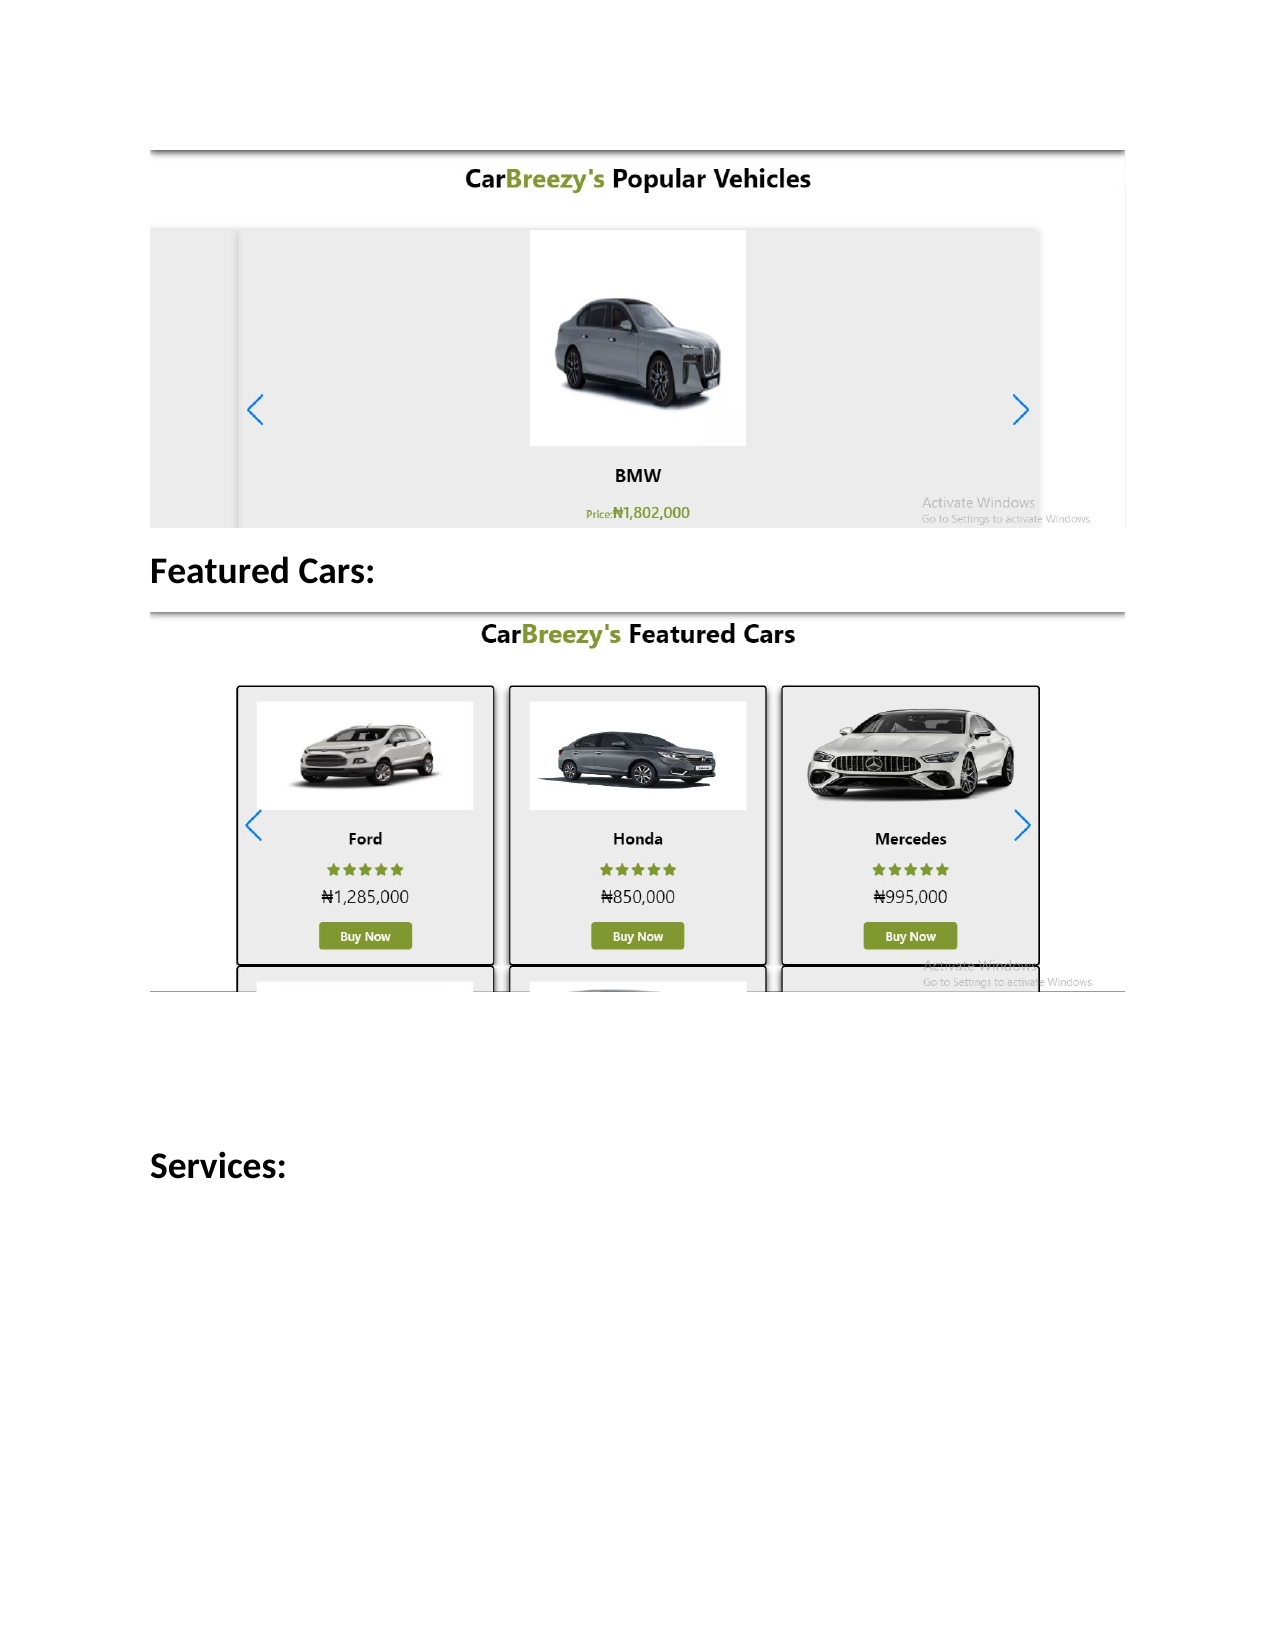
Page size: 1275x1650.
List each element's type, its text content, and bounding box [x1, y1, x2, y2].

text Featured Cars: [150, 547, 1125, 593]
picture [150, 150, 1125, 528]
picture [150, 612, 1125, 992]
text Services: [150, 1142, 1125, 1188]
